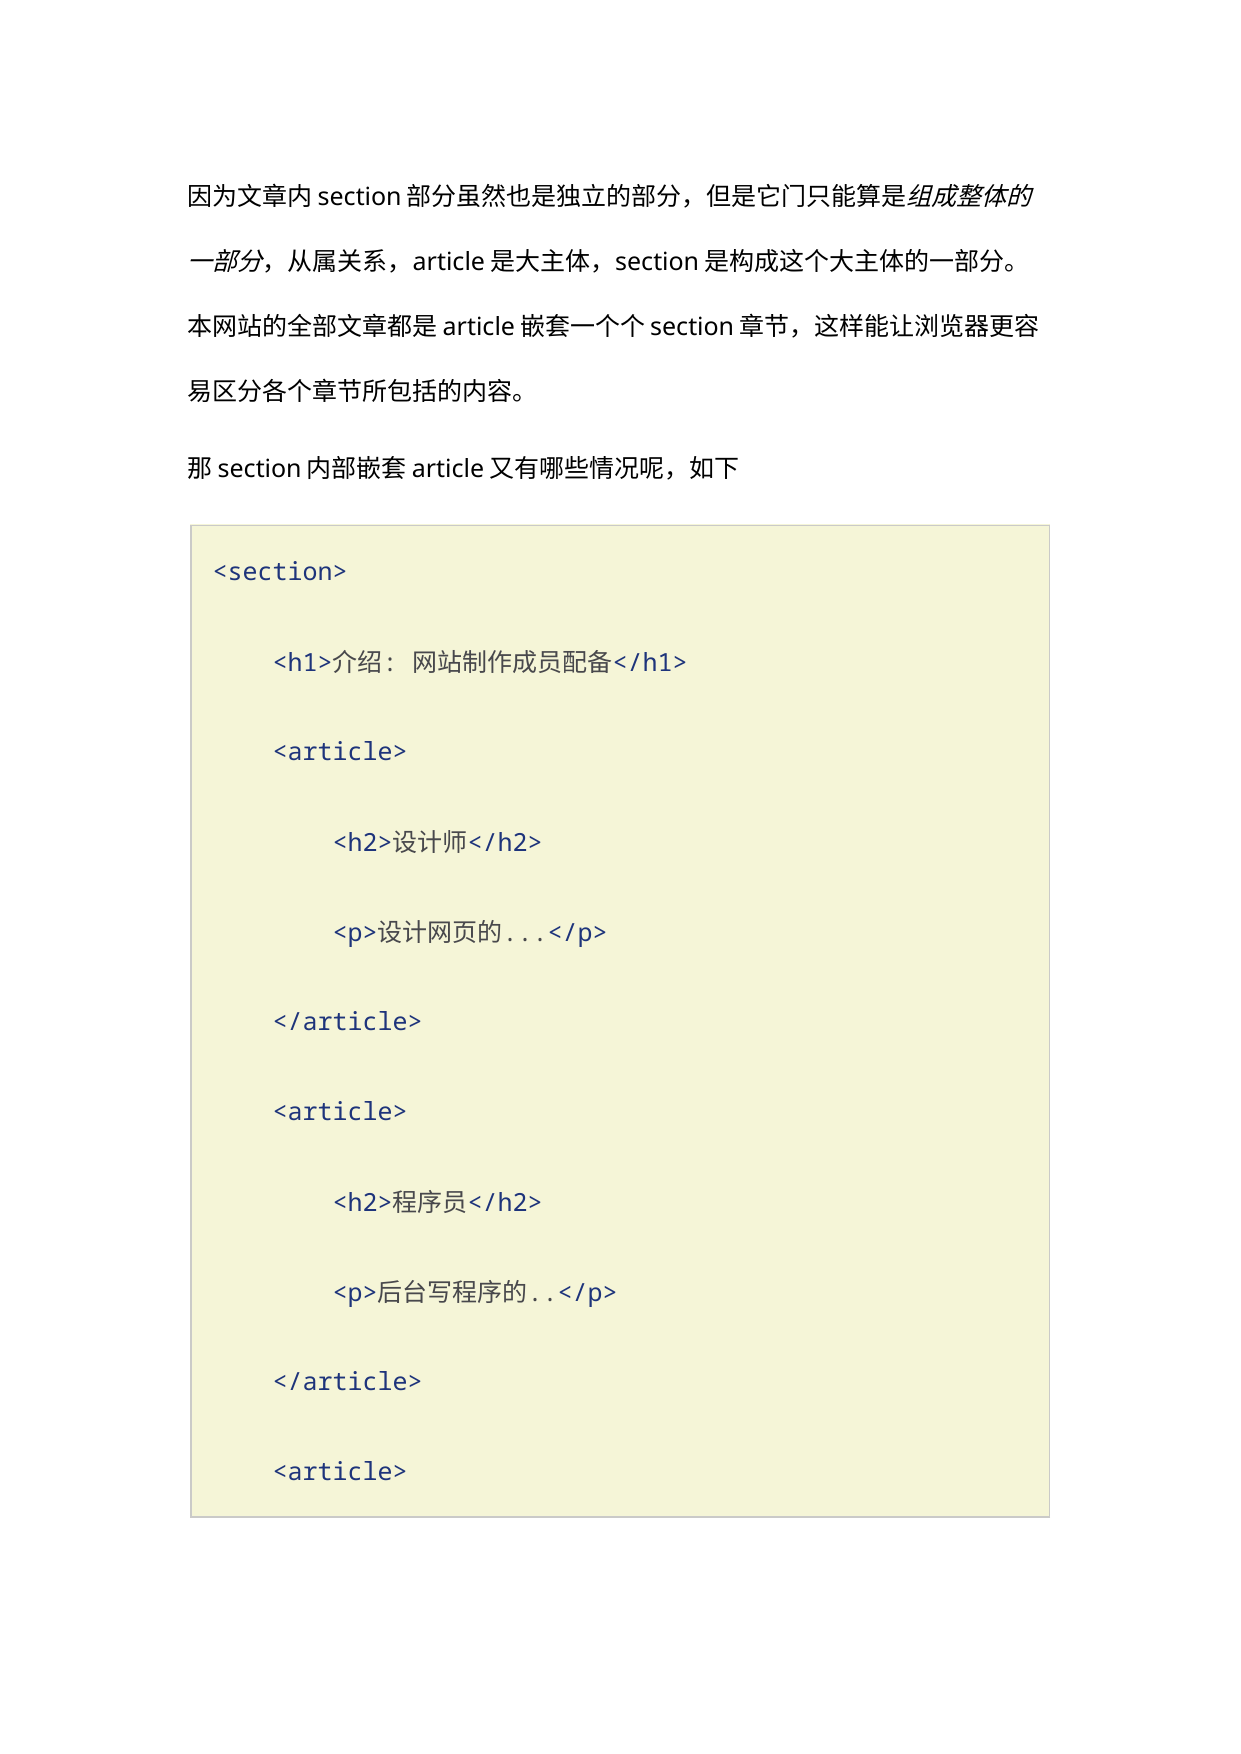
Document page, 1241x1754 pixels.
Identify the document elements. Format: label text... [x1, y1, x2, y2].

text <article> [192, 1064, 1049, 1143]
text <h2>设计师</h2> [192, 794, 1049, 873]
text <article> [192, 1424, 1049, 1516]
text <h2>程序员</h2> [192, 1154, 1049, 1233]
text <p>设计网页的...</p> [192, 884, 1049, 963]
text <section> [192, 526, 1049, 603]
text 那section内部嵌套article又有哪些情况呢，如下 [187, 434, 1053, 499]
text <p>后台写程序的..</p> [192, 1244, 1049, 1323]
text </article> [192, 974, 1049, 1053]
text <h1>介绍: 网站制作成员配备</h1> [192, 614, 1049, 693]
text 因为文章内section部分虽然也是独立的部分，但是它门只能算是组成整体的一部分，从属关系，article是大主体，section是构成这个大主体的一部分。本网站的全部文章都是article嵌套一个个section章节，这样能让浏览器更容易区分各个章节所包括的内容。 [187, 162, 1053, 422]
text <article> [192, 704, 1049, 783]
text </article> [192, 1334, 1049, 1413]
